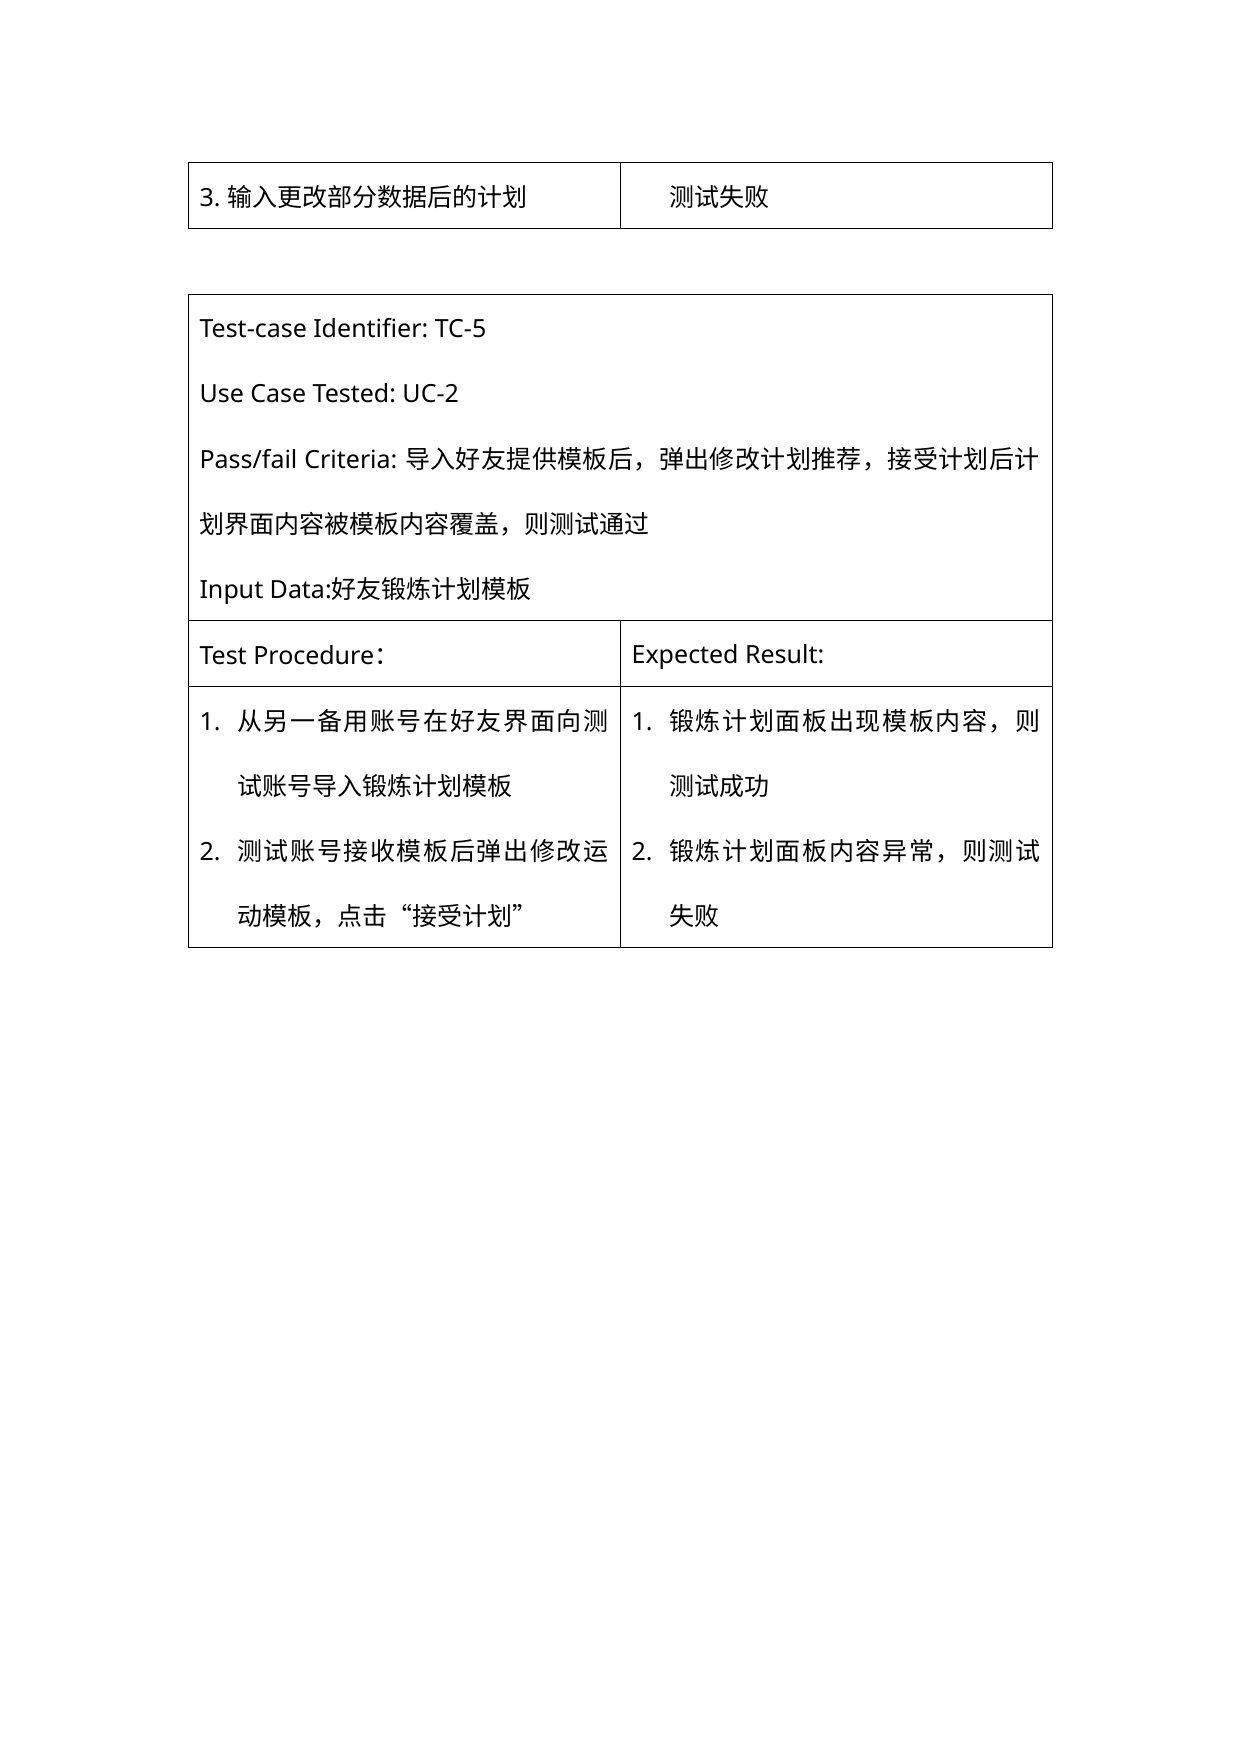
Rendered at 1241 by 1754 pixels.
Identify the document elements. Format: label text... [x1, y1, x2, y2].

table_cell Expected Result: [621, 621, 1052, 686]
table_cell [189, 163, 620, 228]
table_cell 锻炼计划面板出现模板内容，则测试成功 锻炼计划面板内容异常，则测试失败 [621, 687, 1052, 947]
table_cell Test Procedure： [189, 621, 620, 686]
table_cell 从另一备用账号在好友界面向测试账号导入锻炼计划模板 测试账号接收模板后弹出修改运动模板，点击“接受计划” [189, 687, 620, 947]
table_header Test-case Identifier: TC-5 Use Case Tested: UC-2 Pass/fail Criteria: 导入好友提供模板后，弹出修改计划推荐，接受计划后计划界面内容被模板内容覆盖，则测试通过 Input Data:好友锻炼计划模板 [189, 295, 1052, 620]
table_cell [621, 163, 1052, 228]
